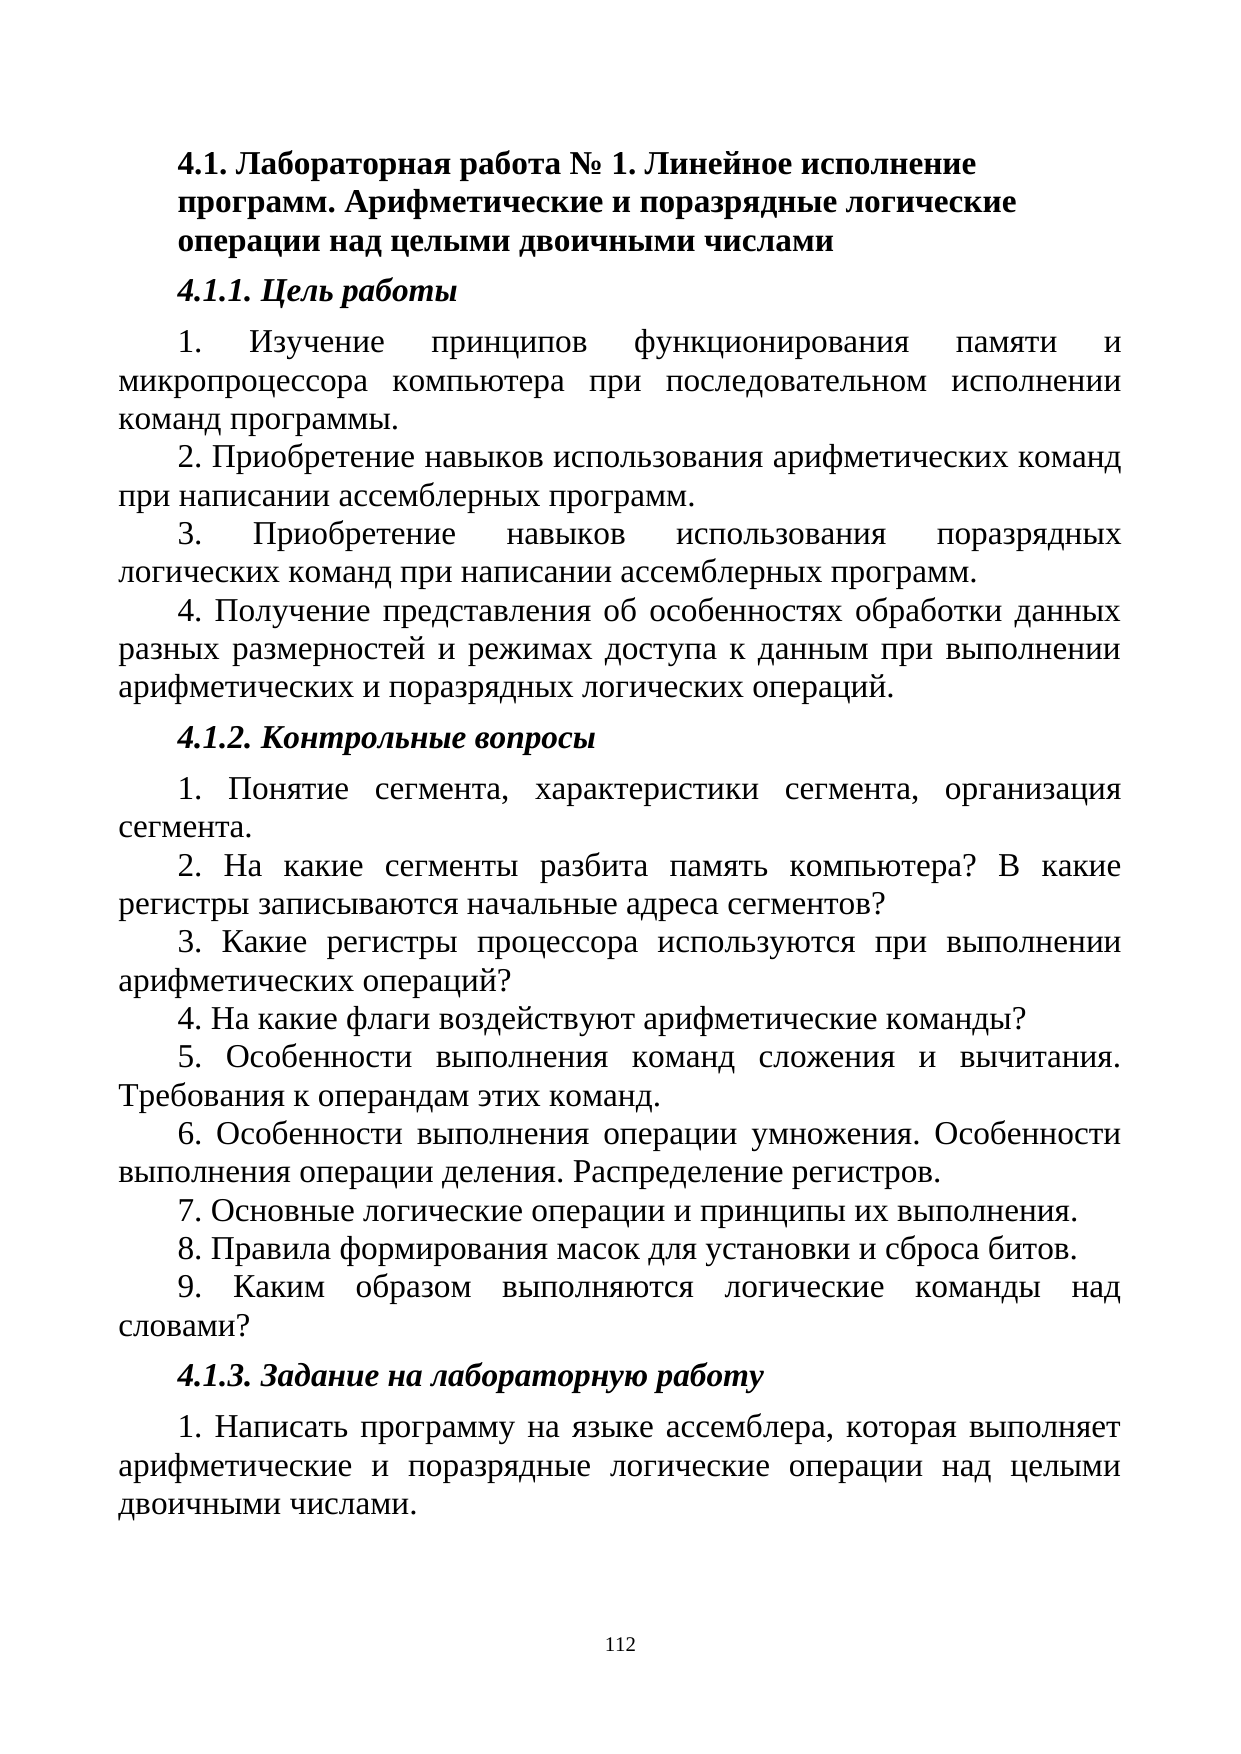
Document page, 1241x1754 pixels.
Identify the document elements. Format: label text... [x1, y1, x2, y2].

text 8. Правила формирования масок для установки и сброса битов. [118, 1228, 1122, 1266]
text 9. Каким образом выполняются логические команды над словами? [118, 1266, 1122, 1343]
text 4. На какие флаги воздействуют арифметические команды? [118, 998, 1122, 1036]
text 4.1.2. Контрольные вопросы [118, 717, 1122, 756]
text 4.1.3. Задание на лабораторную работу [118, 1356, 1122, 1394]
text 2. Приобретение навыков использования арифметических команд при написании ассемблерных программ. [118, 436, 1122, 513]
text 2. На какие сегменты разбита память компьютера? В какие регистры записываются начальные адреса сегментов? [118, 845, 1122, 921]
text 1. Написать программу на языке ассемблера, которая выполняет арифметические и поразрядные логические операции над целыми двоичными числами. [118, 1406, 1122, 1521]
text 5. Особенности выполнения команд сложения и вычитания. Требования к операндам этих команд. [118, 1036, 1122, 1113]
text 4.1.1. Цель работы [118, 271, 1122, 309]
text 4. Получение представления об особенностях обработки данных разных размерностей и режимах доступа к данным при выполнении арифметических и поразрядных логических операций. [118, 590, 1122, 705]
text 1. Изучение принципов функционирования памяти и микропроцессора компьютера при последовательном исполнении команд программы. [118, 321, 1122, 436]
text 3. Приобретение навыков использования поразрядных логических команд при написании ассемблерных программ. [118, 513, 1122, 590]
text 6. Особенности выполнения операции умножения. Особенности выполнения операции деления. Распределение регистров. [118, 1113, 1122, 1190]
subtitle 4.1. Лабораторная работа № 1. Линейное исполнение программ. Арифметические и поразрядные логические операции над целыми двоичными числами [177, 143, 1122, 258]
text 7. Основные логические операции и принципы их выполнения. [118, 1190, 1122, 1228]
text 1. Понятие сегмента, характеристики сегмента, организация сегмента. [118, 768, 1122, 845]
text 3. Какие регистры процессора используются при выполнении арифметических операций? [118, 921, 1122, 998]
